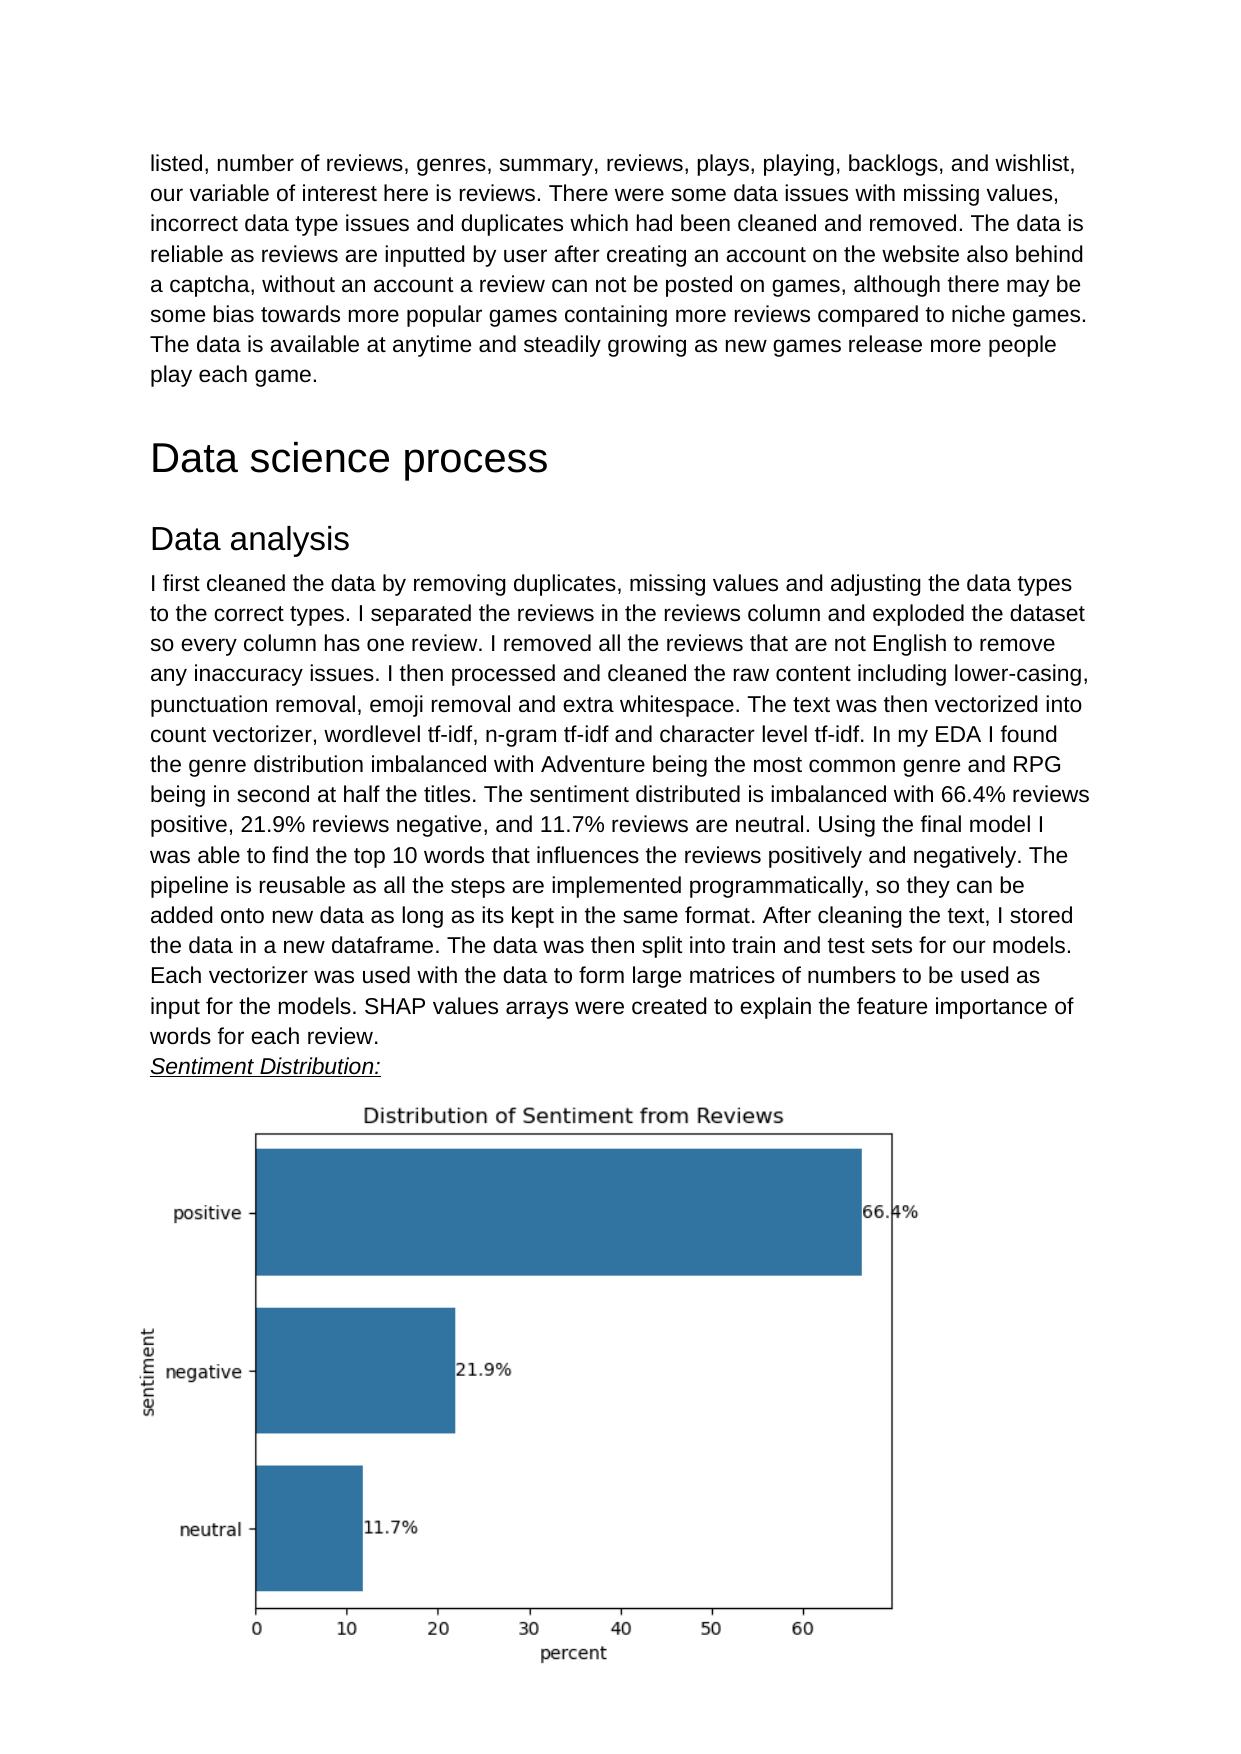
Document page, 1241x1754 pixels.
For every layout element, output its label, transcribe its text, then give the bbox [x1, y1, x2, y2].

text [150, 150, 1090, 388]
subtitle Data science process [150, 433, 1090, 481]
text I first cleaned the data by removing duplicates, missing values and adjusting the data types to the correct types. I separated the reviews in the reviews column and exploded the dataset so every column has one review. I removed all the reviews that are not English to remove any inaccuracy issues. I then processed and cleaned the raw content including lower-casing, punctuation removal, emoji removal and extra whitespace. The text was then vectorized into count vectorizer, wordlevel tf-idf, n-gram tf-idf and character level tf-idf. In my EDA I found the genre distribution imbalanced with Adventure being the most common genre and RPG being in second at half the titles. The sentiment distributed is imbalanced with 66.4% reviews positive, 21.9% reviews negative, and 11.7% reviews are neutral. Using the final model I was able to find the top 10 words that influences the reviews positively and negatively. The pipeline is reusable as all the steps are implemented programmatically, so they can be added onto new data as long as its kept in the same format. After cleaning the text, I stored the data in a new dataframe. The data was then split into train and test sets for our models. Each vectorizer was used with the data to form large matrices of numbers to be used as input for the models. SHAP values arrays were created to explain the feature importance of words for each review. [150, 570, 1090, 1049]
picture [127, 1095, 930, 1676]
text Sentiment Distribution: [150, 1053, 1090, 1079]
subtitle Data analysis [150, 519, 1090, 557]
